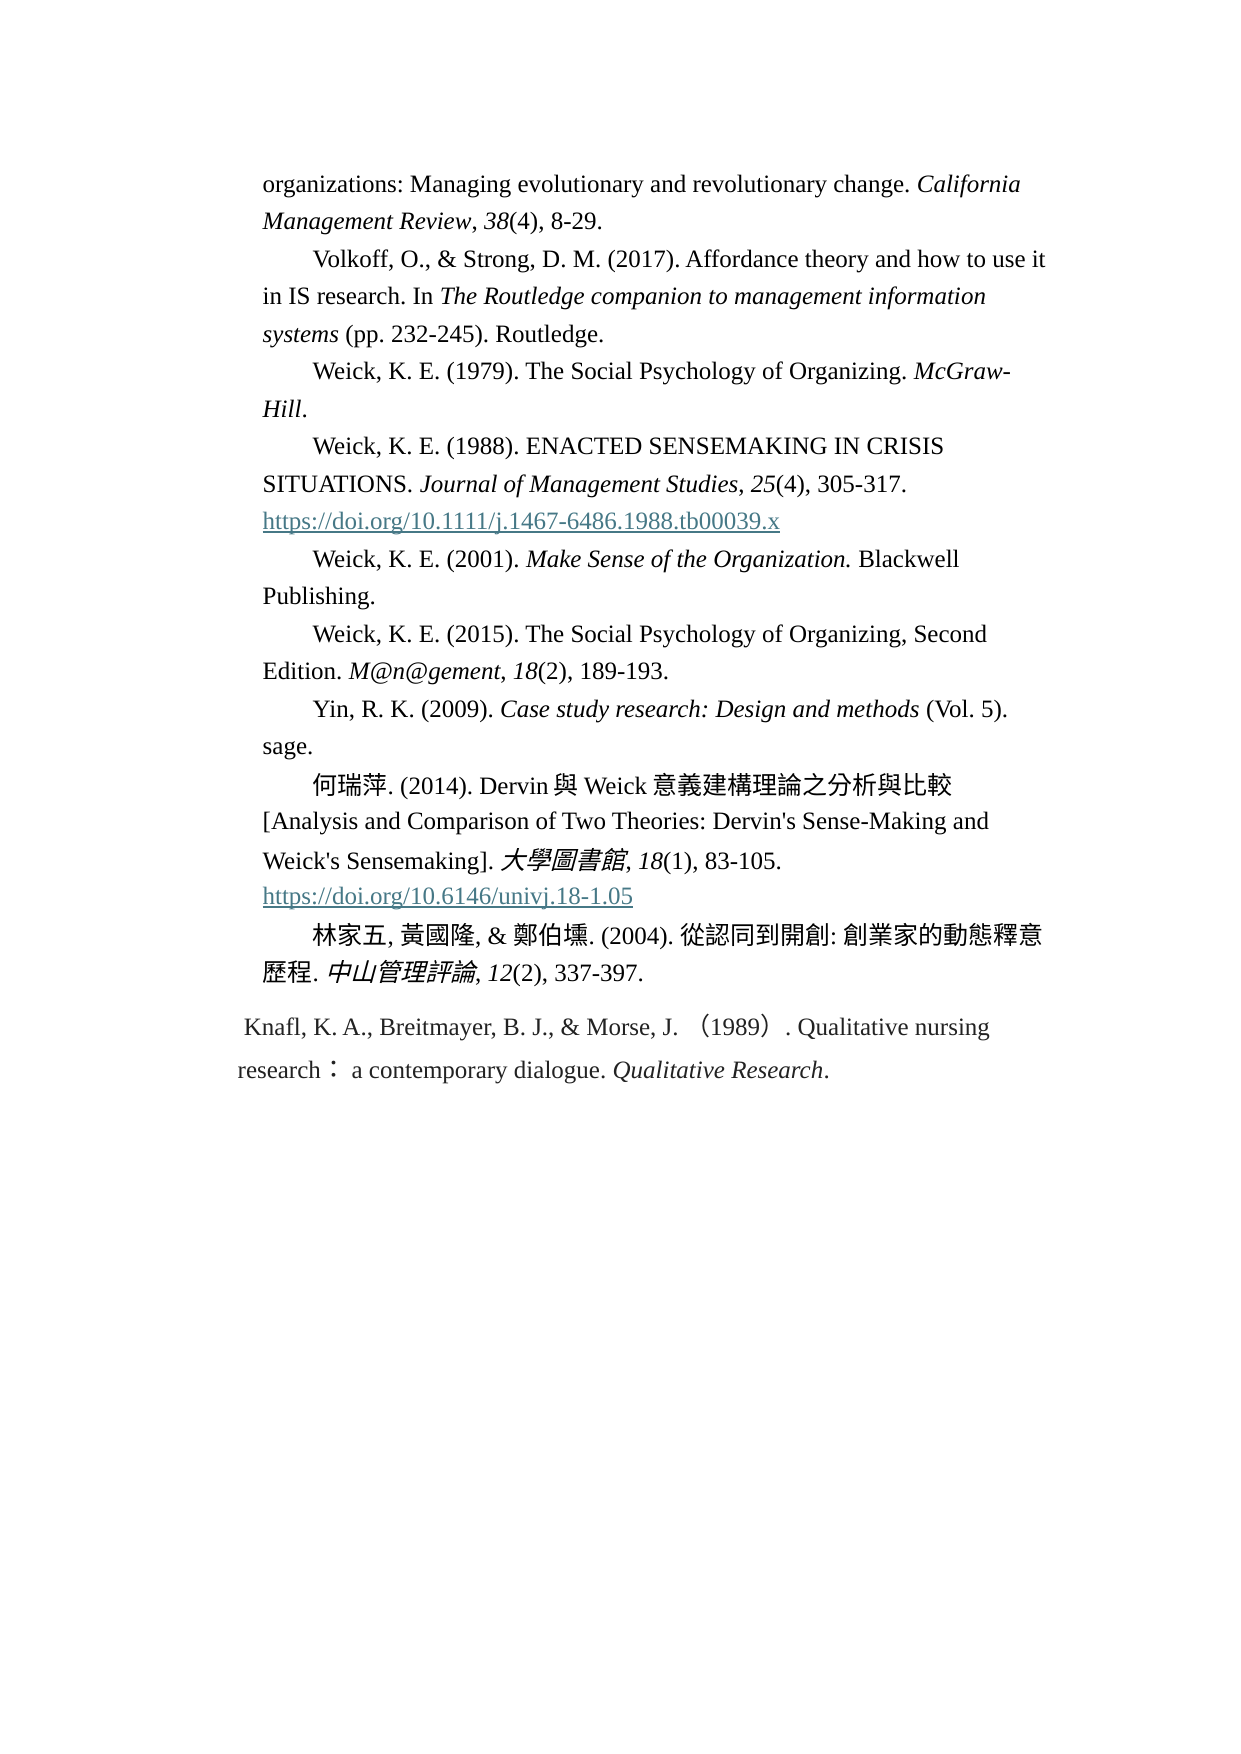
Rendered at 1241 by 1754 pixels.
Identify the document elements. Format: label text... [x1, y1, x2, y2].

text Volkoff, O., & Strong, D. M. (2017). Affordance theory and how to use it in IS research. In The Routledge companion to management information systems (pp. 232-245). Routledge. [262, 239, 1053, 352]
text Weick, K. E. (1988). ENACTED SENSEMAKING IN CRISIS SITUATIONS. Journal of Management Studies, 25(4), 305-317. https://doi.org/10.1111/j.1467-6486.1988.tb00039.x [262, 427, 1053, 539]
text Yin, R. K. (2009). Case study research: Design and methods (Vol. 5). sage. [262, 689, 1053, 764]
text Knafl, K. A., Breitmayer, B. J., & Morse, J. （1989）. Qualitative nursing research： a contemporary dialogue. Qualitative Research. [237, 1006, 1053, 1087]
text 林家五, 黃國隆, & 鄭伯壎. (2004). 從認同到開創: 創業家的動態釋意歷程. 中山管理評論, 12(2), 337-397. [262, 914, 1053, 989]
text Weick, K. E. (2001). Make Sense of the Organization. Blackwell Publishing. [262, 539, 1053, 614]
text Weick, K. E. (2015). The Social Psychology of Organizing, Second Edition. M@n@gement, 18(2), 189-193. [262, 614, 1053, 689]
text 何瑞萍. (2014). Dervin與Weick意義建構理論之分析與比較 [Analysis and Comparison of Two Theories: Dervin's Sense-Making and Weick's Sensemaking]. 大學圖書館, 18(1), 83-105. https://doi.org/10.6146/univj.18-1.05 [262, 764, 1053, 914]
text Weick, K. E. (1979). The Social Psychology of Organizing. McGraw-Hill. [262, 352, 1053, 427]
